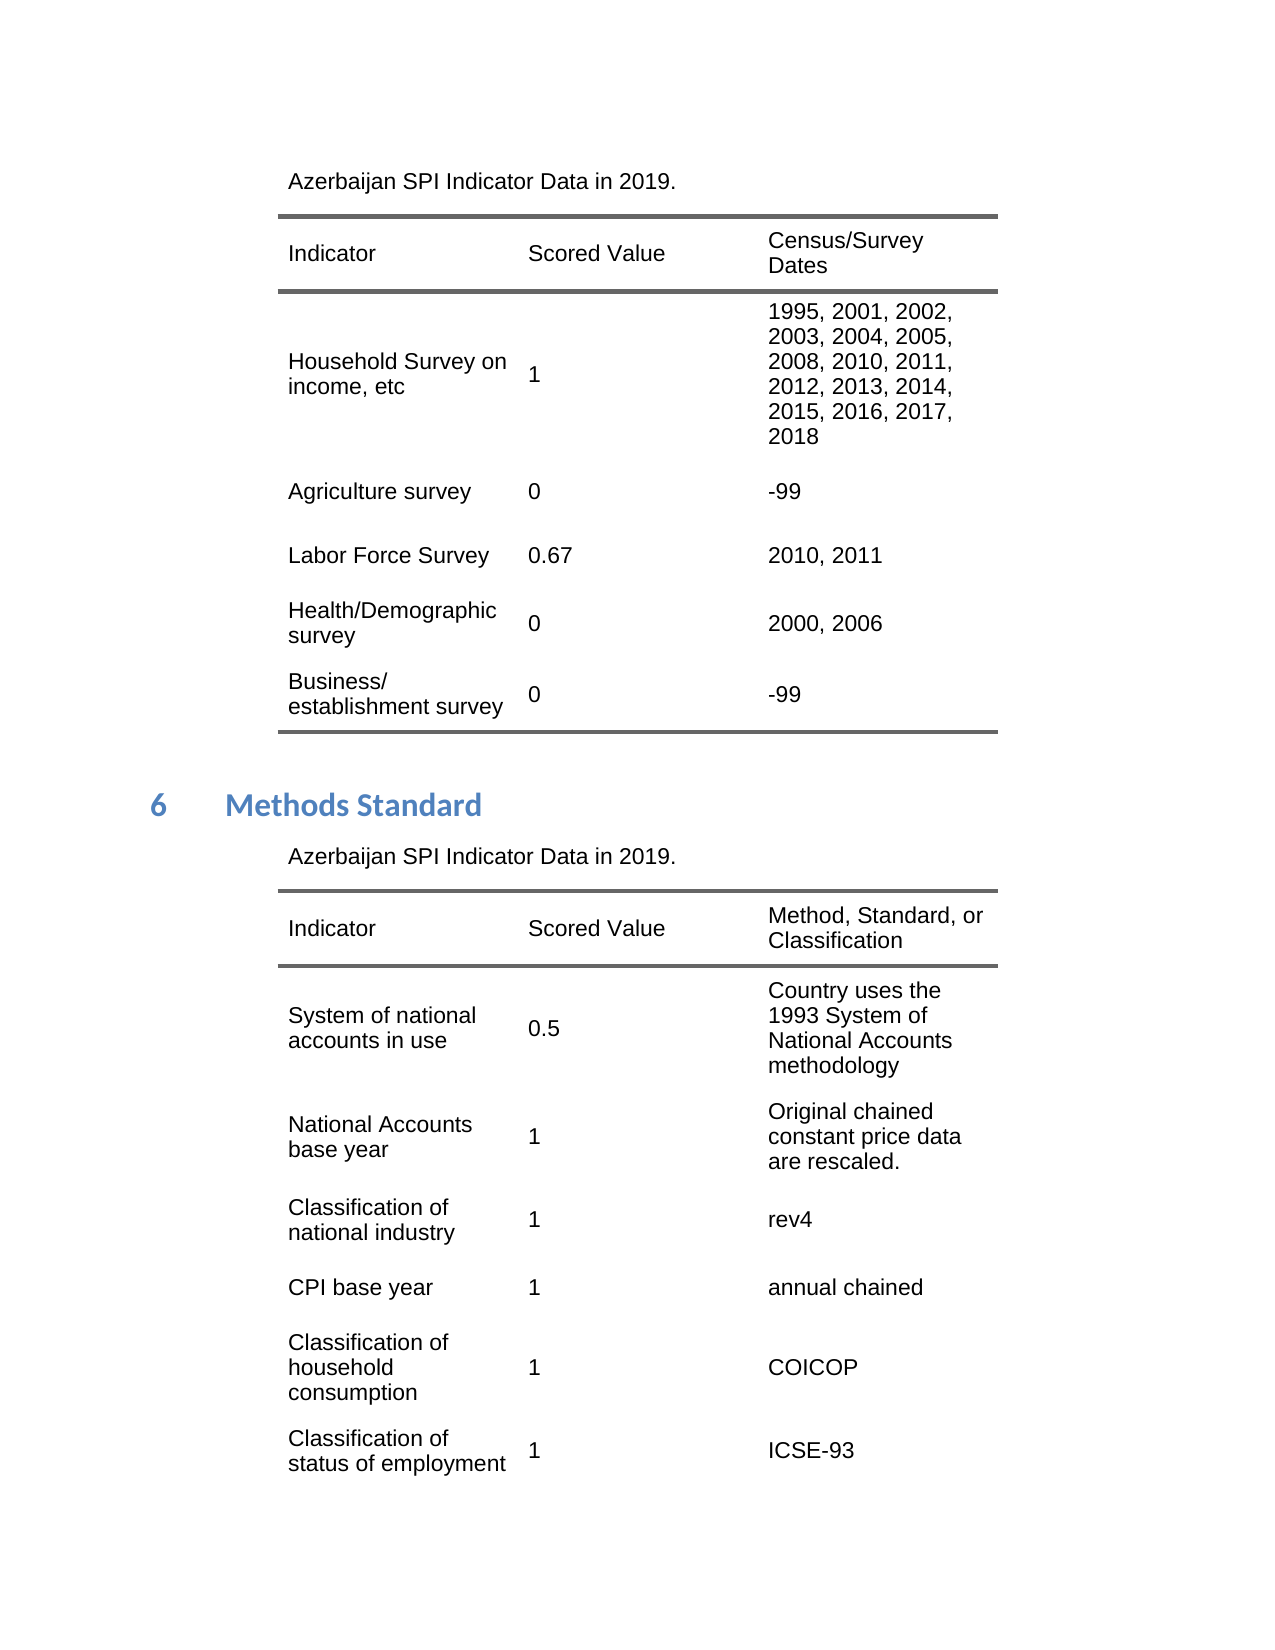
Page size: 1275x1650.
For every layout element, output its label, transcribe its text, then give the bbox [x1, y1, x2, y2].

table_cell annual chained [758, 1256, 997, 1320]
table_cell Country uses the 1993 System of National Accounts methodology [758, 968, 997, 1089]
table_cell 2000, 2006 [758, 588, 997, 659]
table_header Azerbaijan SPI Indicator Data in 2019. [278, 150, 997, 214]
table_cell Scored Value [518, 219, 757, 289]
table_cell Indicator [278, 893, 517, 964]
table_cell Household Survey on income, etc [278, 294, 517, 460]
table_cell 2010, 2011 [758, 524, 997, 588]
table_cell Method, Standard, or Classification [758, 893, 997, 964]
table_cell National Accounts base year [278, 1089, 517, 1185]
table_cell CPI base year [278, 1256, 517, 1320]
table_cell 1 [518, 1185, 757, 1256]
table_cell 1 [518, 294, 757, 460]
table_cell 1995, 2001, 2002, 2003, 2004, 2005, 2008, 2010, 2011, 2012, 2013, 2014, 2015, 2016, 2017, 2018 [758, 294, 997, 460]
table_cell Health/Demographic survey [278, 588, 517, 659]
table_cell Labor Force Survey [278, 524, 517, 588]
table_cell Classification of household consumption [278, 1320, 517, 1416]
table_cell Classification of status of employment [278, 1416, 517, 1487]
table_cell Business/establishment survey [278, 659, 517, 730]
table_cell Classification of national industry [278, 1185, 517, 1256]
table_cell 0 [518, 659, 757, 730]
table_cell -99 [758, 659, 997, 730]
table_cell Original chained constant price data are rescaled. [758, 1089, 997, 1185]
table_cell ICSE-93 [758, 1416, 997, 1487]
table_cell 0.67 [518, 524, 757, 588]
table_header Azerbaijan SPI Indicator Data in 2019. [278, 825, 997, 889]
table_cell 1 [518, 1320, 757, 1416]
subtitle 6 Methods Standard [150, 784, 1125, 825]
table_cell 0.5 [518, 968, 757, 1089]
table_cell System of national accounts in use [278, 968, 517, 1089]
table_cell Agriculture survey [278, 460, 517, 524]
table_cell -99 [758, 460, 997, 524]
table_cell 1 [518, 1089, 757, 1185]
table_cell Indicator [278, 219, 517, 289]
table_cell COICOP [758, 1320, 997, 1416]
table_cell Scored Value [518, 893, 757, 964]
table_cell rev4 [758, 1185, 997, 1256]
table_cell 0 [518, 460, 757, 524]
table_cell 1 [518, 1256, 757, 1320]
table_cell 1 [518, 1416, 757, 1487]
table_cell Census/Survey Dates [758, 219, 997, 289]
table_cell 0 [518, 588, 757, 659]
